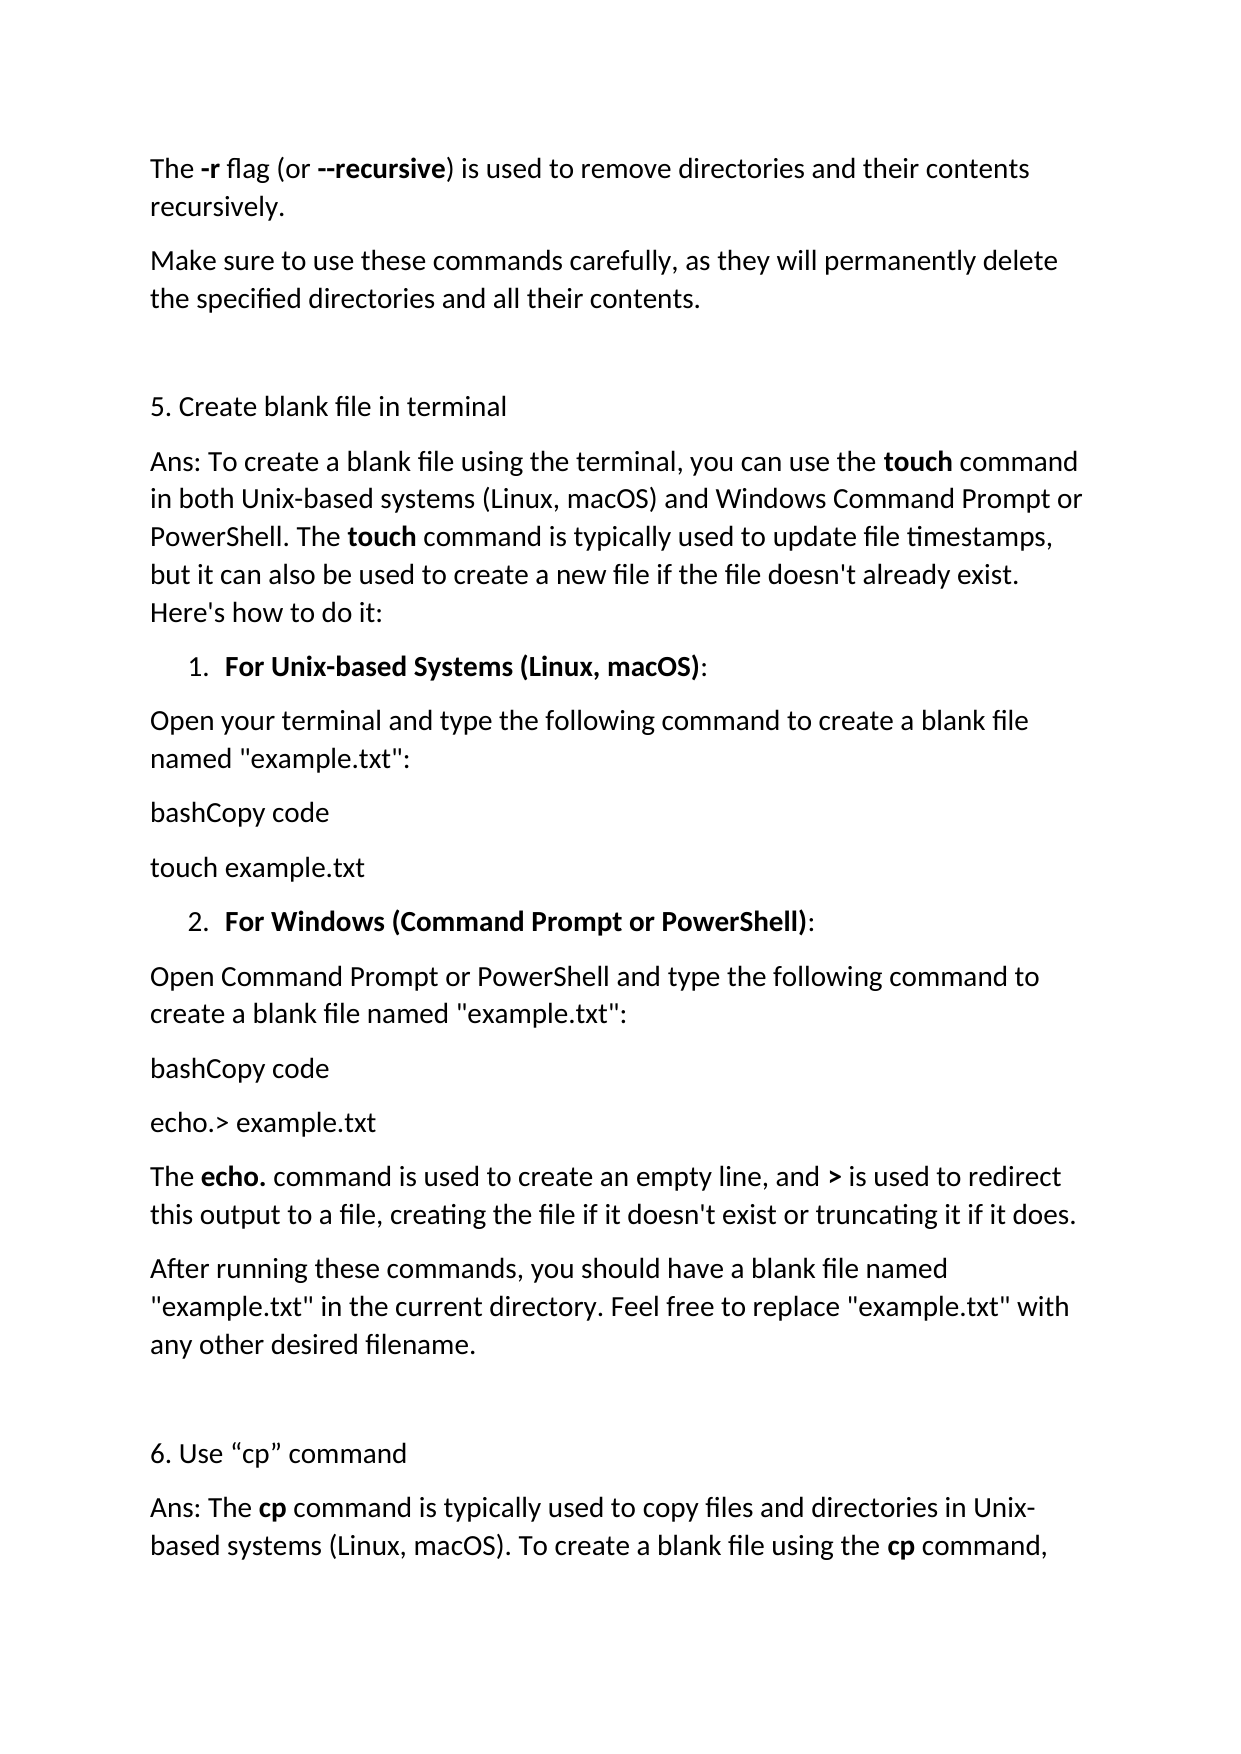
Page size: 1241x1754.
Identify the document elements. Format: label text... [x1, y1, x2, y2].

text bashCopy code [150, 1050, 1090, 1085]
list For Windows (Command Prompt or PowerShell): [187, 903, 1090, 939]
text After running these commands, you should have a blank file named "example.txt" in the current directory. Feel free to replace "example.txt" with any other desired filename. [150, 1251, 1090, 1362]
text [150, 1489, 1090, 1562]
text The -r flag (or --recursive) is used to remove directories and their contents recursively. [150, 150, 1090, 223]
text Make sure to use these commands carefully, as they will permanently delete the specified directories and all their contents. [150, 242, 1090, 315]
text 6. Use “cp” command [150, 1435, 1090, 1470]
text 5. Create blank file in terminal [150, 388, 1090, 424]
text touch example.txt [150, 849, 1090, 884]
text echo.> example.txt [150, 1104, 1090, 1140]
text The echo. command is used to create an empty line, and > is used to redirect this output to a file, creating the file if it doesn't exist or truncating it if it does. [150, 1158, 1090, 1232]
text bashCopy code [150, 794, 1090, 830]
list For Unix-based Systems (Linux, macOS): [187, 648, 1090, 684]
text Open Command Prompt or PowerShell and type the following command to create a blank file named "example.txt": [150, 958, 1090, 1031]
text Open your terminal and type the following command to create a blank file named "example.txt": [150, 702, 1090, 776]
text Ans: To create a blank file using the terminal, you can use the touch command in both Unix-based systems (Linux, macOS) and Windows Command Prompt or PowerShell. The touch command is typically used to update file timestamps, but it can also be used to create a new file if the file doesn't already exist. Here's how to do it: [150, 443, 1090, 629]
